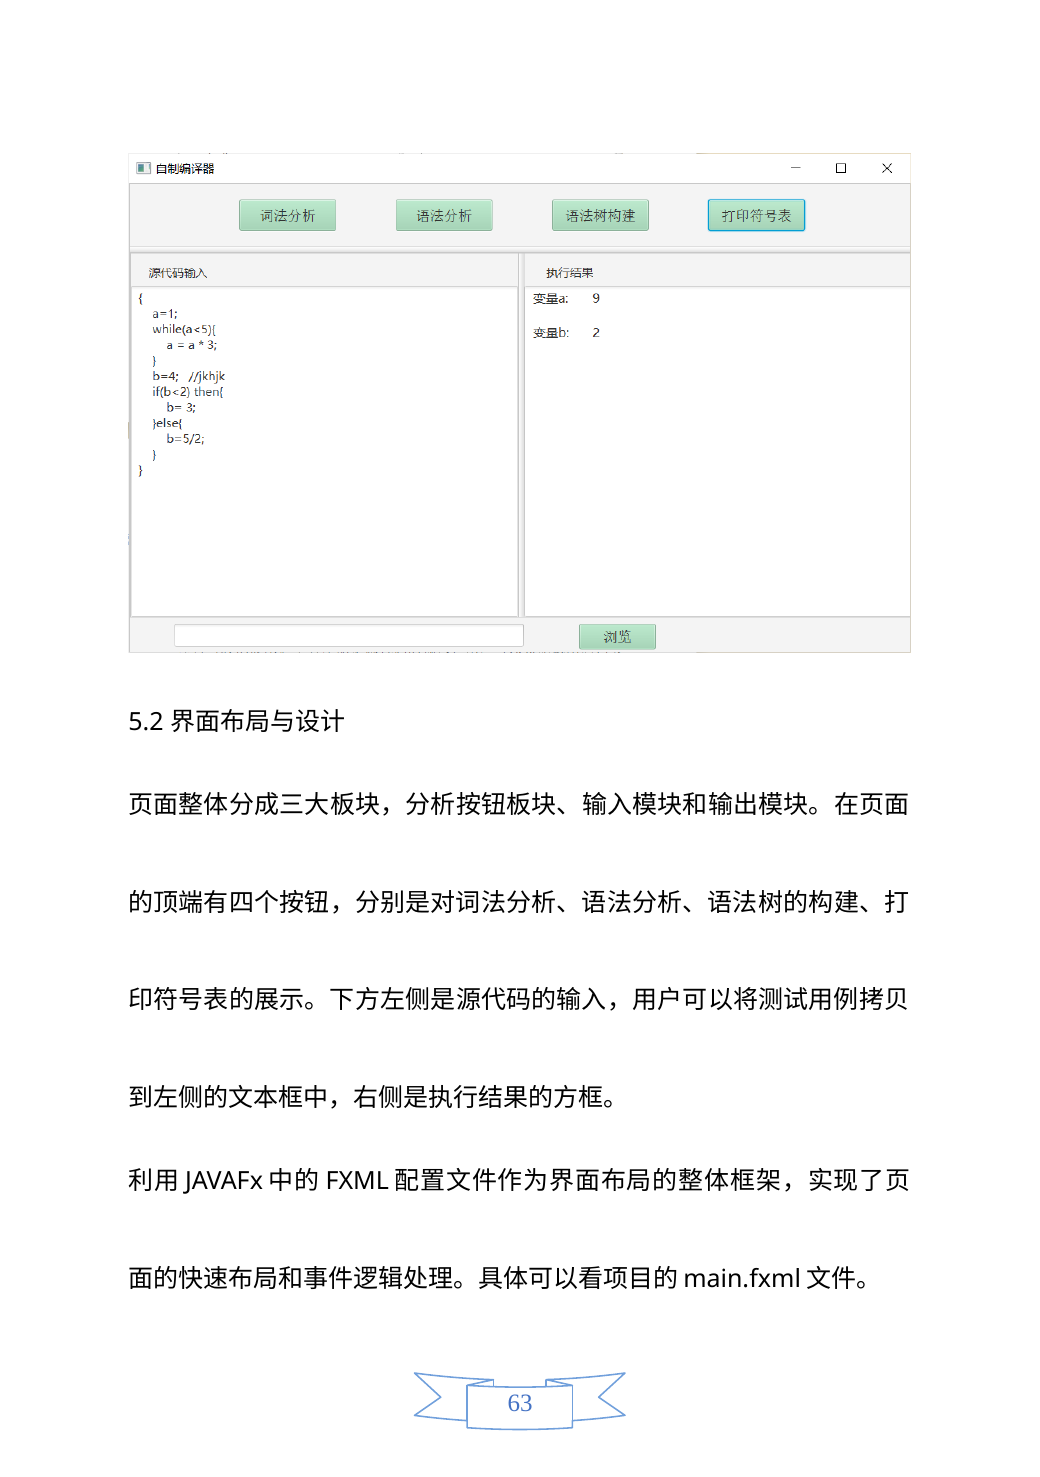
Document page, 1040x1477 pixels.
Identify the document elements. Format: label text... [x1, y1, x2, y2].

text 5.2 界面布局与设计 [128, 687, 911, 752]
text 利用JAVAFx中的FXML配置文件作为界面布局的整体框架，实现了页面的快速布局和事件逻辑处理。具体可以看项目的main.fxml文件。 [128, 1146, 911, 1309]
text 页面整体分成三大板块，分析按钮板块、输入模块和输出模块。在页面的顶端有四个按钮，分别是对词法分析、语法分析、语法树的构建、打印符号表的展示。下方左侧是源代码的输入，用户可以将测试用例拷贝到左侧的文本框中，右侧是执行结果的方框。 [128, 771, 911, 1128]
picture [128, 153, 911, 653]
